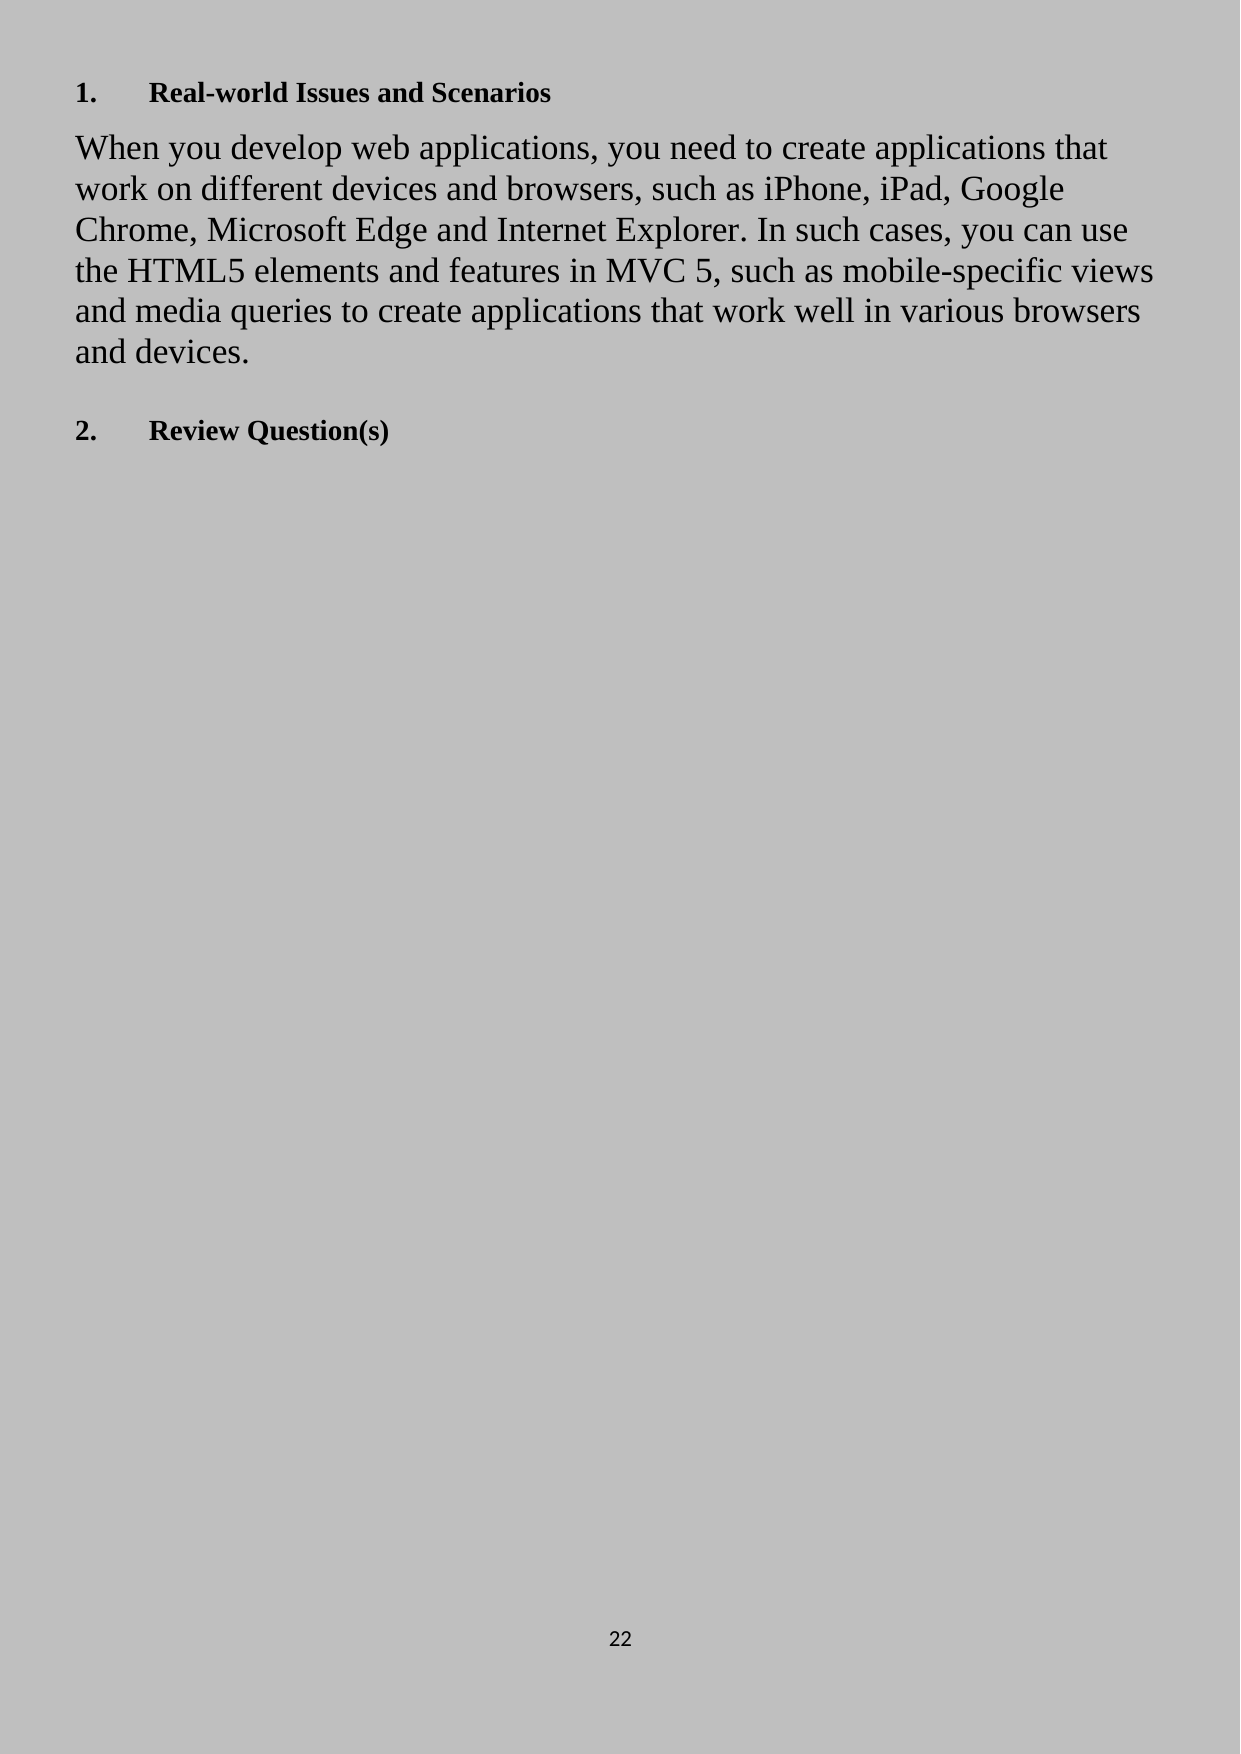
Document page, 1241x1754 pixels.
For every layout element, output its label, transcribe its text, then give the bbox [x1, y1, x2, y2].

text When you develop web applications, you need to create applications that work on different devices and browsers, such as iPhone, iPad, Google Chrome, Microsoft Edge and Internet Explorer. In such cases, you can use the HTML5 elements and features in MVC 5, such as mobile-specific views and media queries to create applications that work well in various browsers and devices. [75, 126, 1165, 371]
subtitle Review Question(s) [75, 413, 1165, 447]
subtitle Real-world Issues and Scenarios [75, 75, 1165, 108]
